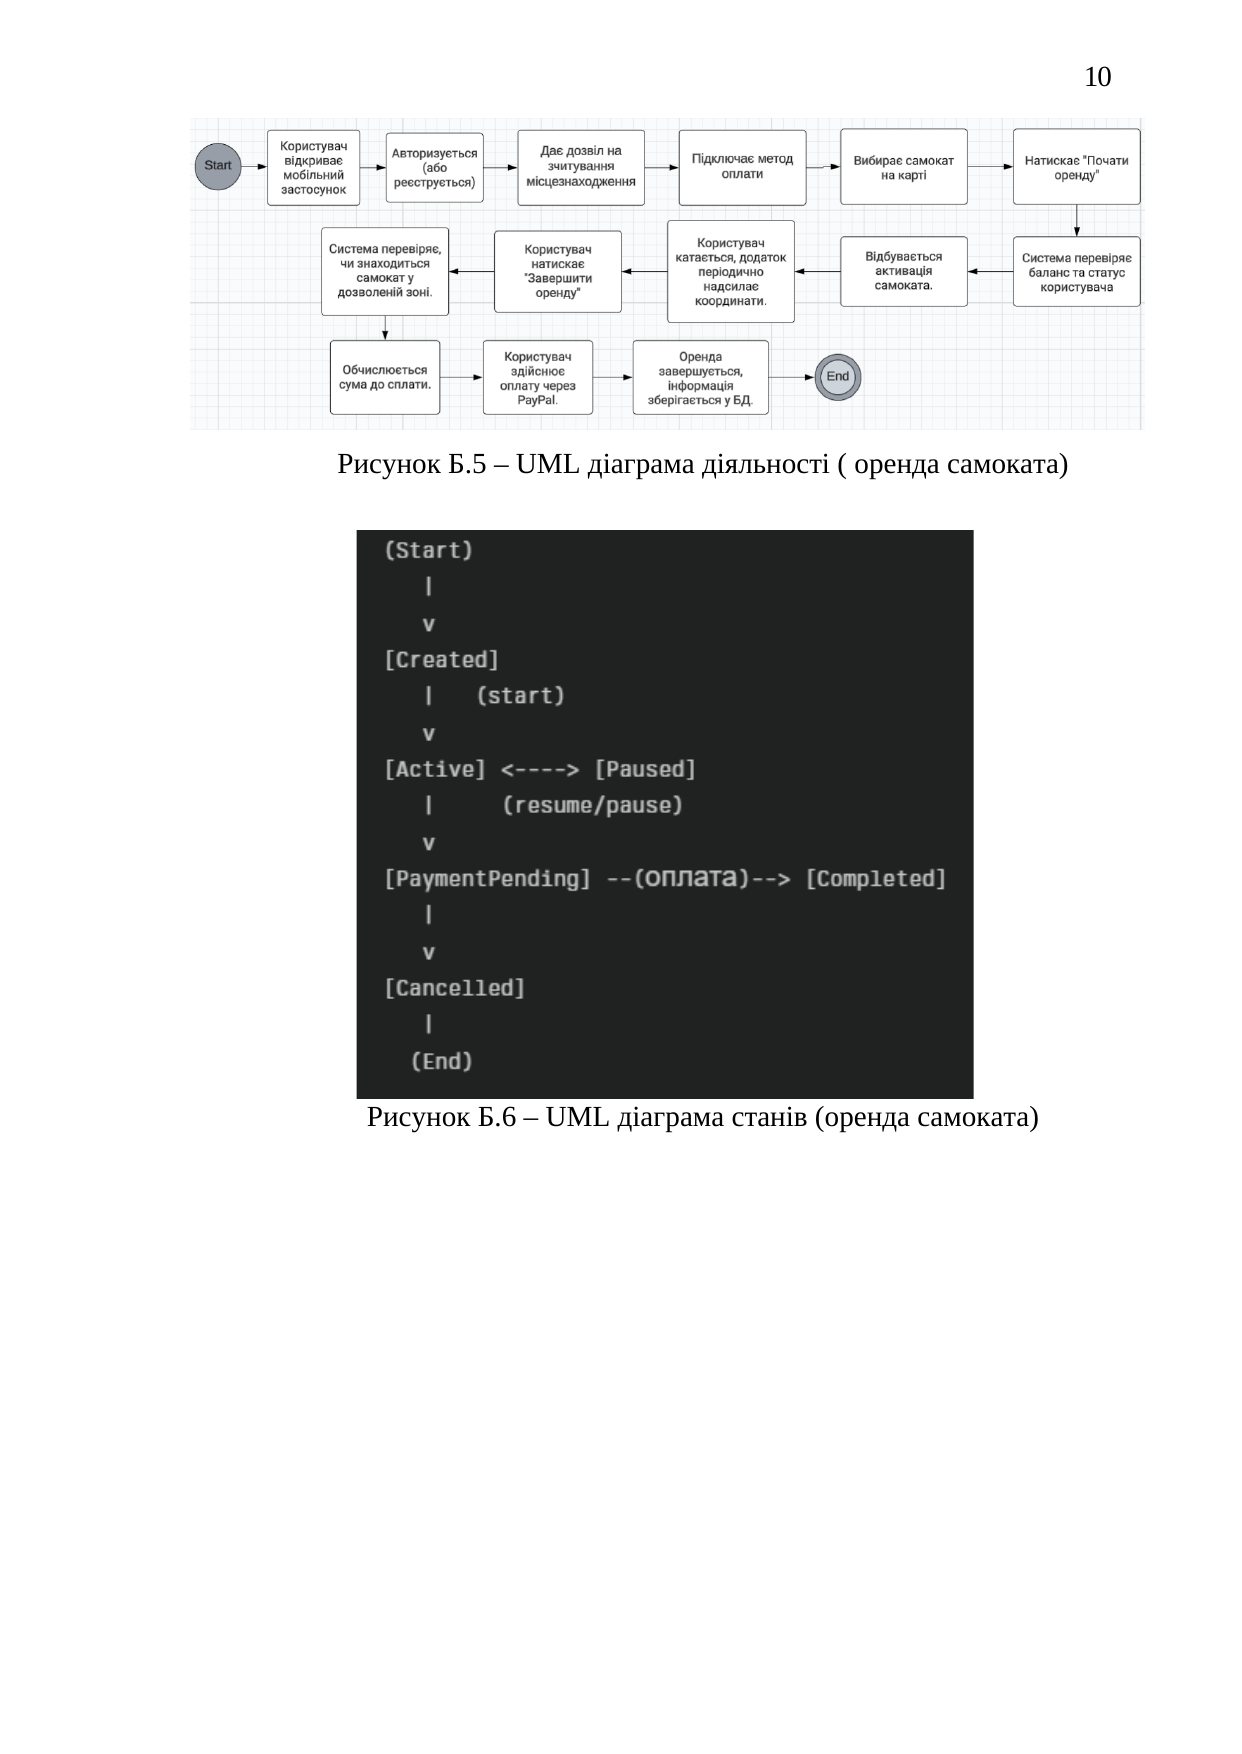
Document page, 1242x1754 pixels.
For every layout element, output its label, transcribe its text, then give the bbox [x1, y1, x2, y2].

text Рисунок Б.6 – UML діаграма станів (оренда самоката) [160, 1099, 1172, 1133]
text Рисунок Б.5 – UML діаграма діяльності ( оренда самоката) [160, 446, 1172, 480]
picture [190, 118, 1145, 430]
picture [356, 530, 974, 1099]
